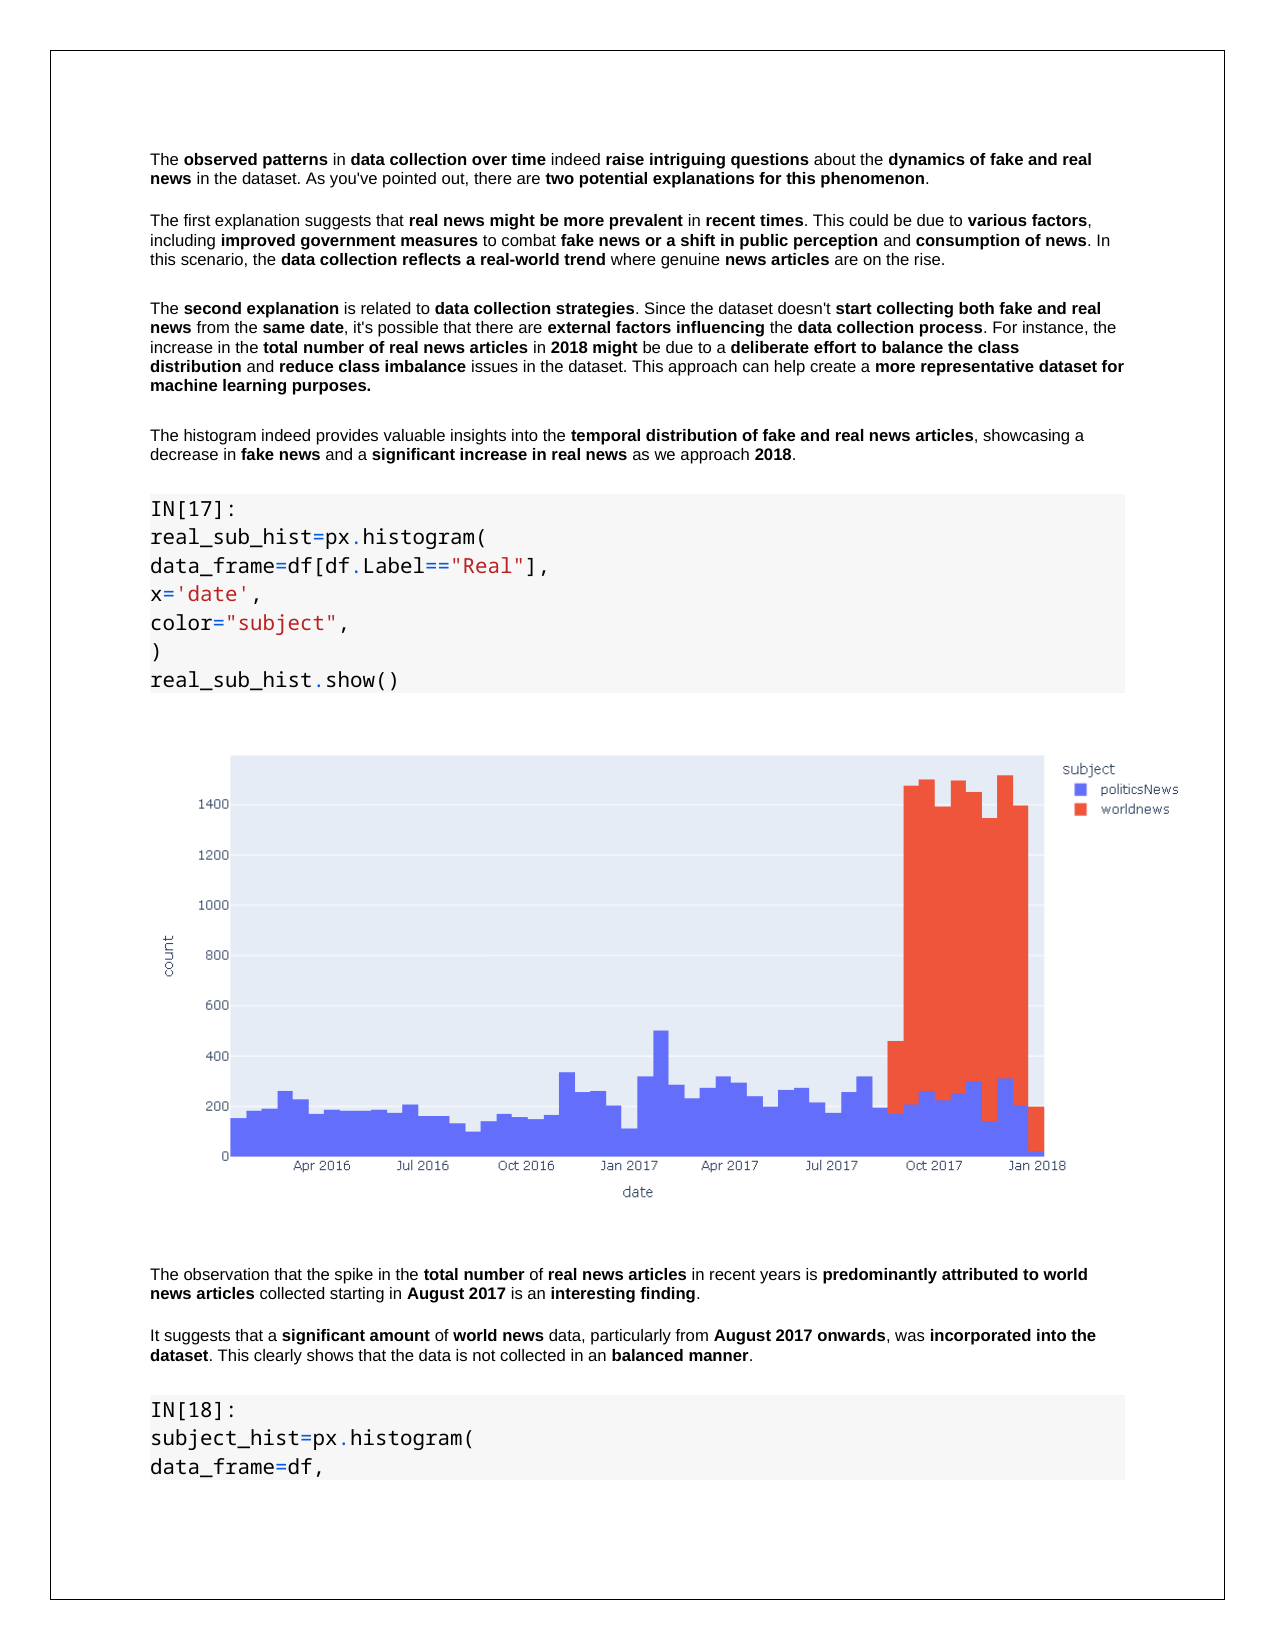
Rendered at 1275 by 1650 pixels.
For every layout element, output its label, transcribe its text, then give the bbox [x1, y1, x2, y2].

text It suggests that a significant amount of world news data, particularly from August 2017 onwards, was incorporated into the dataset. This clearly shows that the data is not collected in an balanced manner. [150, 1326, 1125, 1364]
text The histogram indeed provides valuable insights into the temporal distribution of fake and real news articles, showcasing a decrease in fake news and a significant increase in real news as we approach 2018. [150, 425, 1125, 464]
text real_sub_hist.show() [150, 665, 1125, 693]
text real_sub_hist=px.histogram( [150, 522, 1125, 551]
picture [150, 693, 1196, 1240]
text The observed patterns in data collection over time indeed raise intriguing questions about the dynamics of fake and real news in the dataset. As you've pointed out, there are two potential explanations for this phenomenon. [150, 150, 1125, 188]
text subject_hist=px.histogram( [150, 1423, 1125, 1452]
text x='date', [150, 579, 1125, 608]
text The observation that the spike in the total number of real news articles in recent years is predominantly attributed to world news articles collected starting in August 2017 is an interesting finding. [150, 1265, 1125, 1303]
text data_frame=df, [150, 1452, 1125, 1480]
text color="subject", [150, 608, 1125, 636]
text data_frame=df[df.Label=="Real"], [150, 551, 1125, 579]
text IN[17]: [150, 494, 1125, 522]
text IN[18]: [150, 1395, 1125, 1423]
text The second explanation is related to data collection strategies. Since the dataset doesn't start collecting both fake and real news from the same date, it's possible that there are external factors influencing the data collection process. For instance, the increase in the total number of real news articles in 2018 might be due to a deliberate effort to balance the class distribution and reduce class imbalance issues in the dataset. This approach can help create a more representative dataset for machine learning purposes. [150, 299, 1125, 395]
text ) [150, 636, 1125, 665]
text The first explanation suggests that real news might be more prevalent in recent times. This could be due to various factors, including improved government measures to combat fake news or a shift in public perception and consumption of news. In this scenario, the data collection reflects a real-world trend where genuine news articles are on the rise. [150, 211, 1125, 269]
